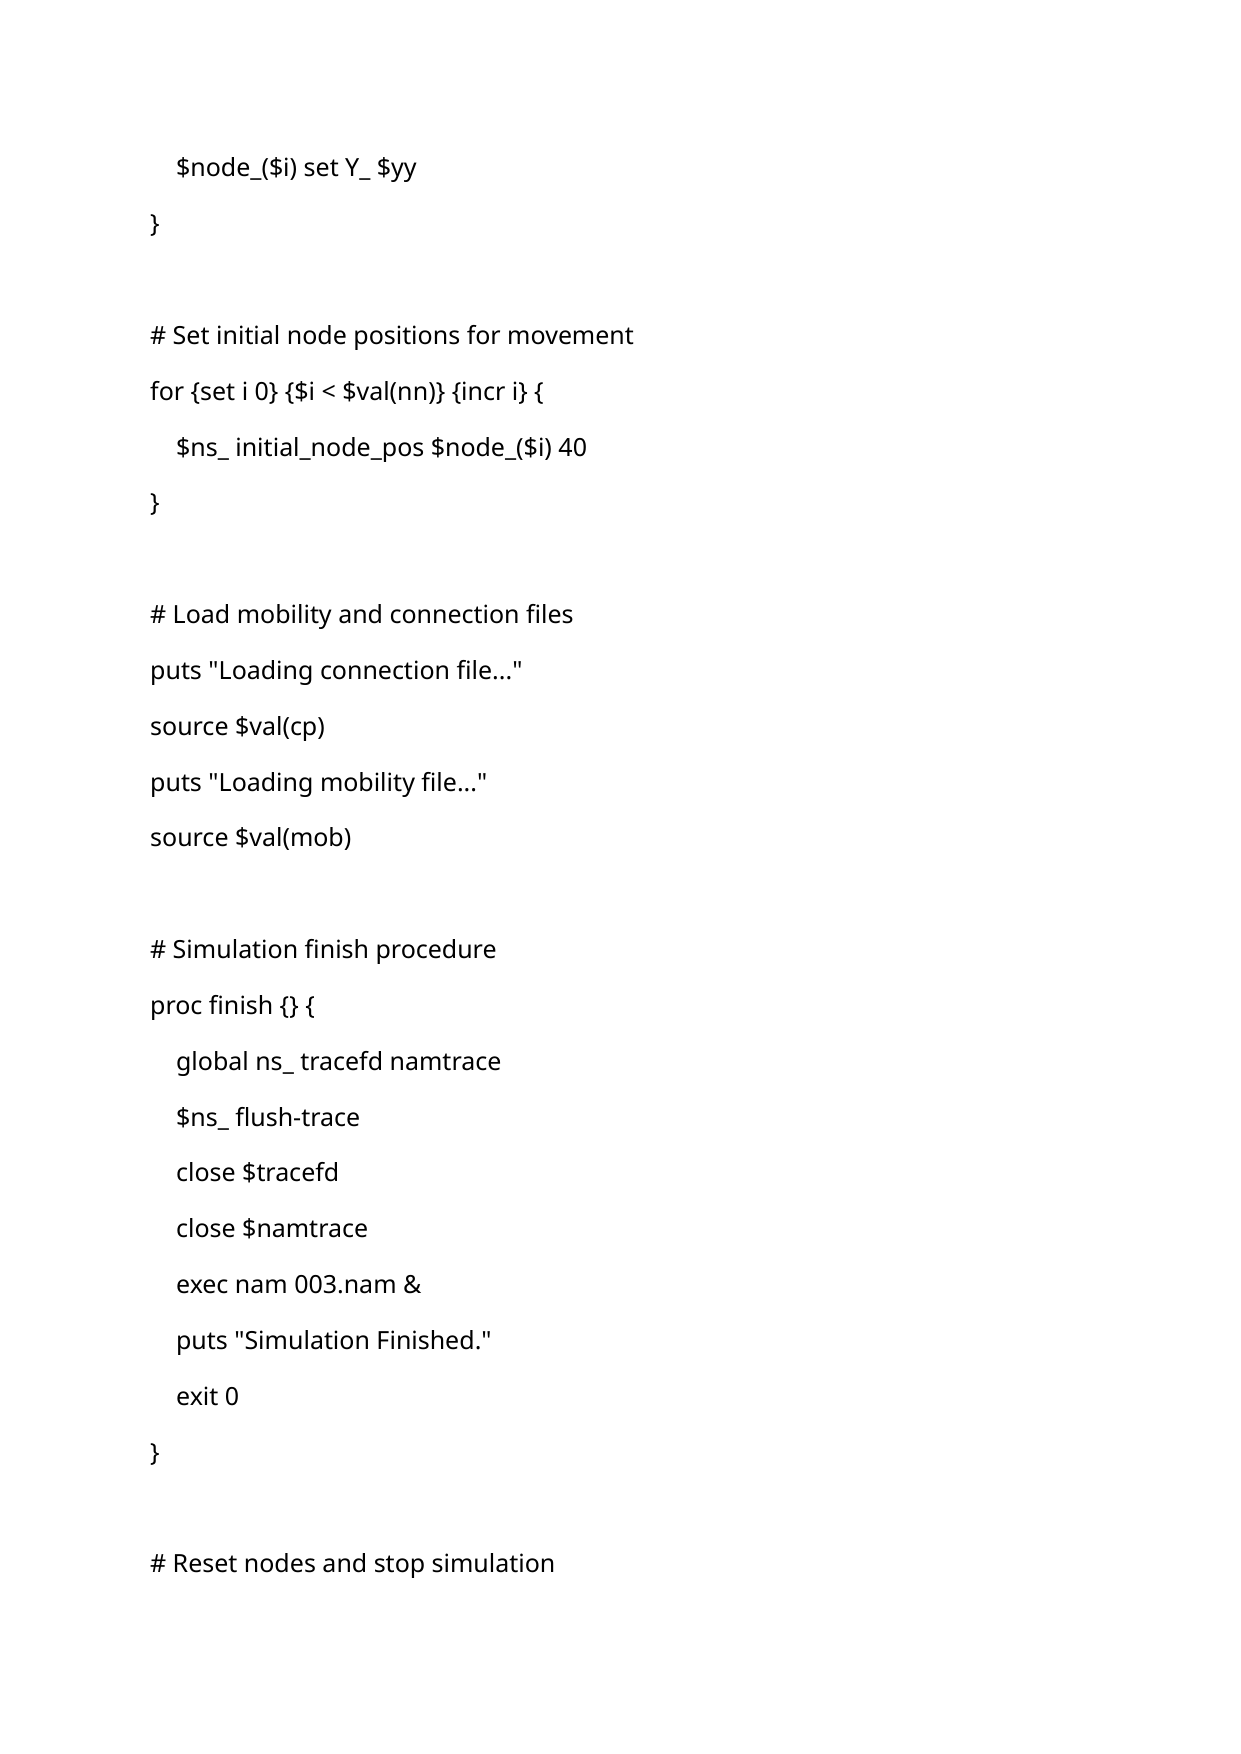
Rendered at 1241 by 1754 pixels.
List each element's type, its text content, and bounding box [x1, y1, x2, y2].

text proc finish {} { [150, 987, 1090, 1022]
text } [150, 485, 1090, 519]
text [150, 373, 1090, 407]
text $ns_ initial_node_pos $node_($i) 40 [150, 429, 1090, 463]
text } [150, 1434, 1090, 1468]
text puts "Loading mobility file..." [150, 764, 1090, 798]
text $ns_ flush-trace [150, 1099, 1090, 1133]
text close $tracefd [150, 1155, 1090, 1189]
text exit 0 [150, 1378, 1090, 1412]
text } [150, 206, 1090, 240]
text source $val(mob) [150, 820, 1090, 854]
text # Set initial node positions for movement [150, 317, 1090, 352]
text close $namtrace [150, 1211, 1090, 1245]
text $node_($i) set Y_ $yy [150, 150, 1090, 184]
text source $val(cp) [150, 708, 1090, 742]
text puts "Simulation Finished." [150, 1322, 1090, 1357]
text exec nam 003.nam & [150, 1267, 1090, 1301]
text # Reset nodes and stop simulation [150, 1546, 1090, 1580]
text global ns_ tracefd namtrace [150, 1043, 1090, 1077]
text # Load mobility and connection files [150, 597, 1090, 631]
text # Simulation finish procedure [150, 932, 1090, 966]
text puts "Loading connection file..." [150, 652, 1090, 687]
